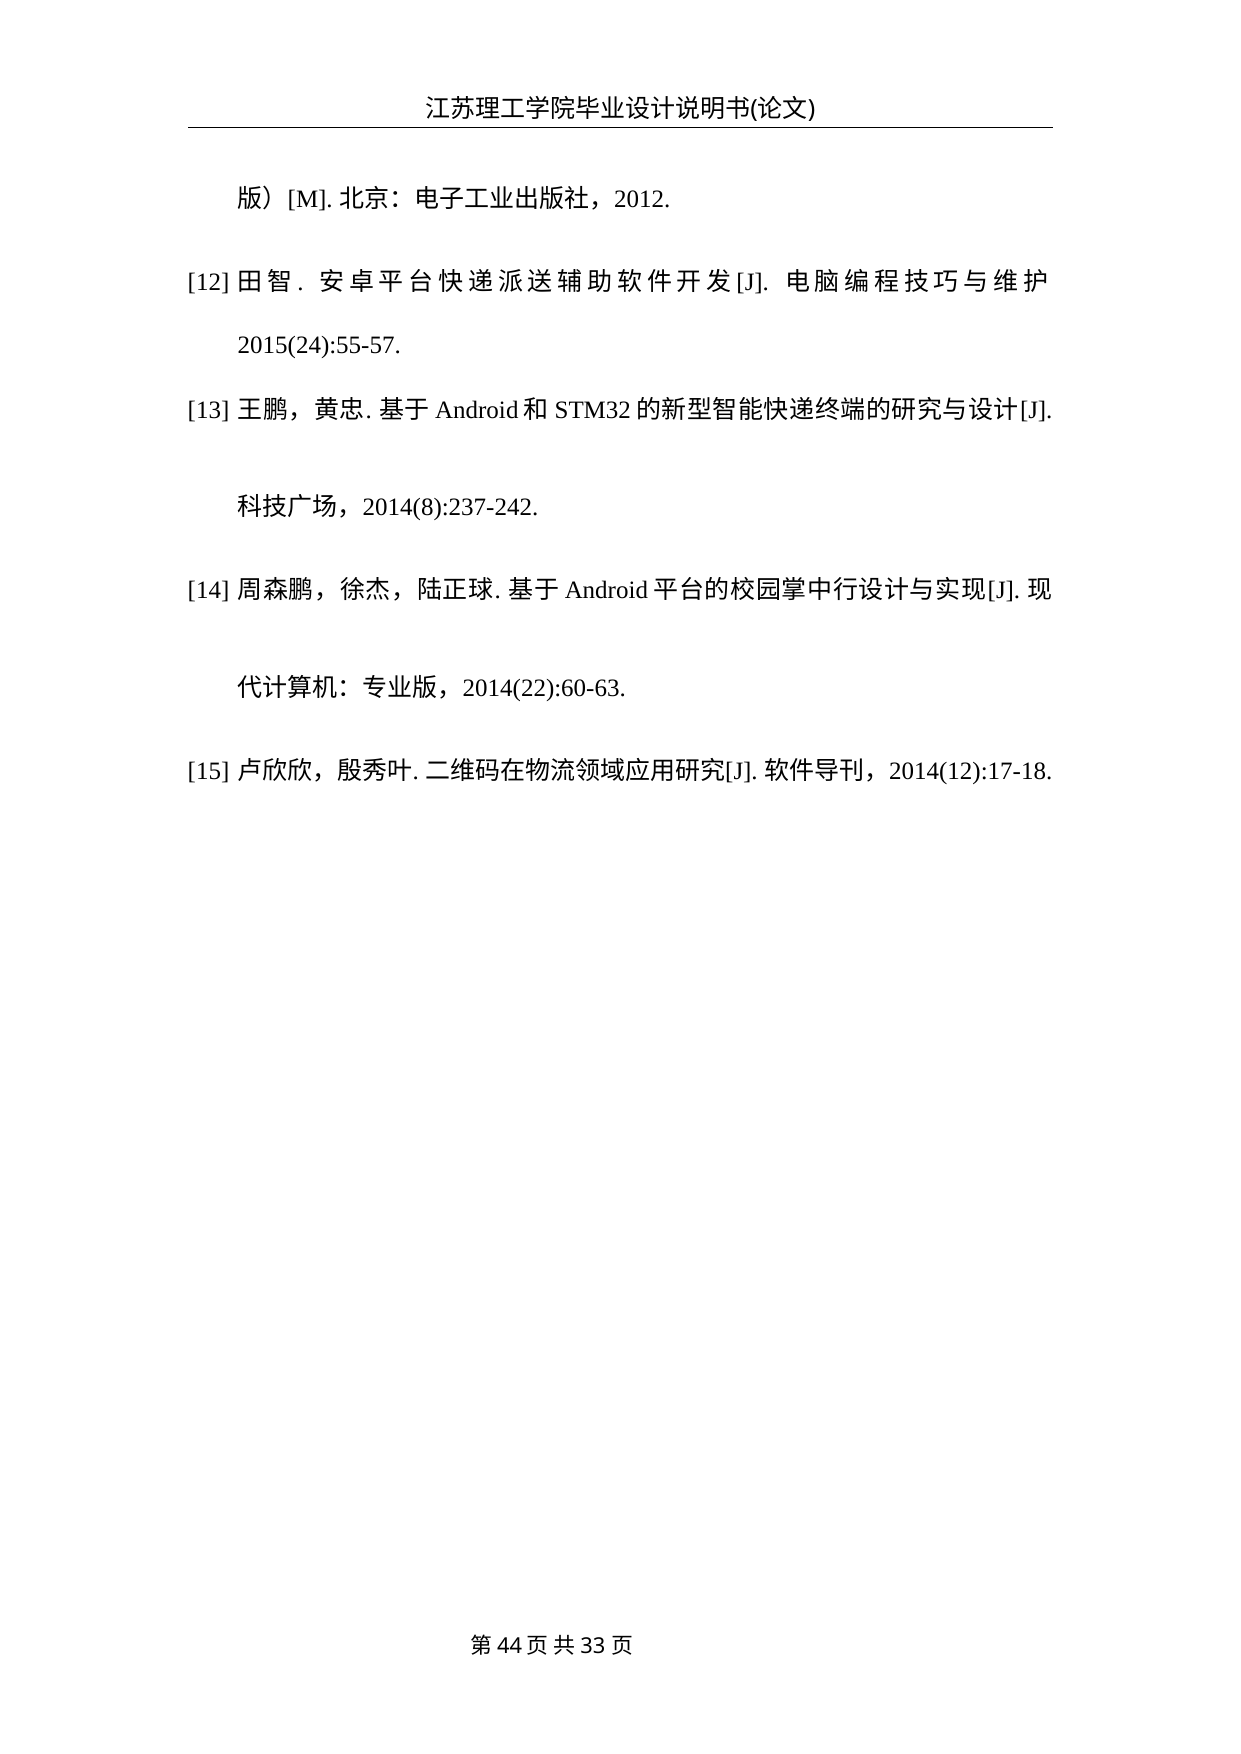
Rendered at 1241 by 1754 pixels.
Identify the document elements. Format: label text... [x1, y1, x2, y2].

list 田智. 安卓平台快递派送辅助软件开发[J]. 电脑编程技巧与维护，2015(24):55-57. [187, 247, 1053, 361]
list 王鹏，黄忠. 基于Android和STM32的新型智能快递终端的研究与设计[J]. 科技广场，2014(8):237-242. [187, 375, 1053, 537]
list 卢欣欣，殷秀叶. 二维码在物流领域应用研究[J]. 软件导刊，2014(12):17-18. [187, 736, 1053, 801]
list 周森鹏，徐杰，陆正球. 基于Android平台的校园掌中行设计与实现[J]. 现代计算机：专业版，2014(22):60-63. [187, 556, 1053, 718]
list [187, 164, 1053, 229]
